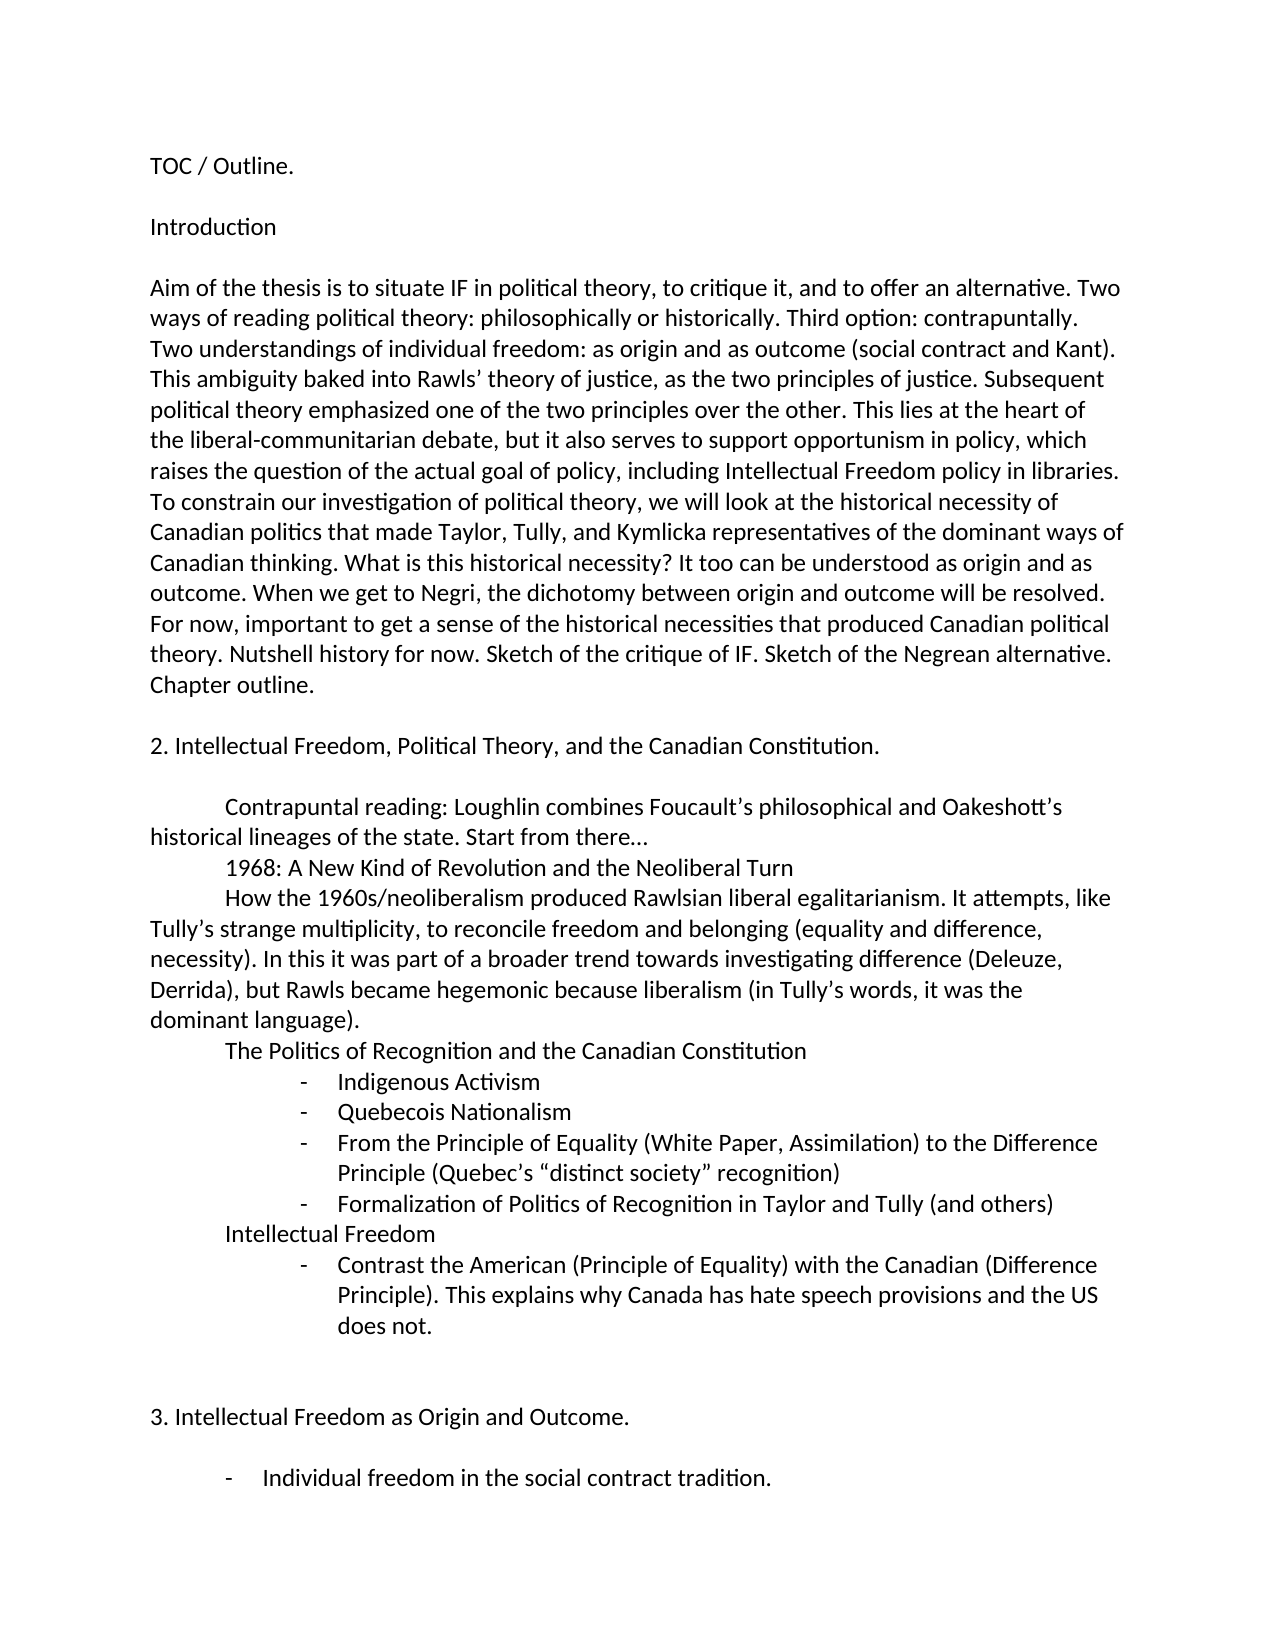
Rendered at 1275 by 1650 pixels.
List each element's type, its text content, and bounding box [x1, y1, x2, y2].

list Contrast the American (Principle of Equality) with the Canadian (Difference Principle). This explains why Canada has hate speech provisions and the US does not. [300, 1249, 1125, 1340]
text How the 1960s/neoliberalism produced Rawlsian liberal egalitarianism. It attempts, like Tully’s strange multiplicity, to reconcile freedom and belonging (equality and difference, necessity). In this it was part of a broader trend towards investigating difference (Deleuze, Derrida), but Rawls became hegemonic because liberalism (in Tully’s words, it was the dominant language). [150, 882, 1125, 1035]
list Quebecois Nationalism [300, 1096, 1125, 1127]
text 3. Intellectual Freedom as Origin and Outcome. [150, 1401, 1125, 1432]
list From the Principle of Equality (White Paper, Assimilation) to the Difference Principle (Quebec’s “distinct society” recognition) [300, 1127, 1125, 1188]
text Introduction [150, 211, 1125, 242]
list Formalization of Politics of Recognition in Taylor and Tully (and others) [300, 1188, 1125, 1218]
text Contrapuntal reading: Loughlin combines Foucault’s philosophical and Oakeshott’s historical lineages of the state. Start from there… [150, 791, 1125, 852]
text Intellectual Freedom [225, 1218, 1125, 1249]
list Individual freedom in the social contract tradition. [225, 1462, 1125, 1493]
text 1968: A New Kind of Revolution and the Neoliberal Turn [150, 852, 1125, 882]
text Aim of the thesis is to situate IF in political theory, to critique it, and to offer an alternative. Two ways of reading political theory: philosophically or historically. Third option: contrapuntally. Two understandings of individual freedom: as origin and as outcome (social contract and Kant). This ambiguity baked into Rawls’ theory of justice, as the two principles of justice. Subsequent political theory emphasized one of the two principles over the other. This lies at the heart of the liberal-communitarian debate, but it also serves to support opportunism in policy, which raises the question of the actual goal of policy, including Intellectual Freedom policy in libraries. To constrain our investigation of political theory, we will look at the historical necessity of Canadian politics that made Taylor, Tully, and Kymlicka representatives of the dominant ways of Canadian thinking. What is this historical necessity? It too can be understood as origin and as outcome. When we get to Negri, the dichotomy between origin and outcome will be resolved. For now, important to get a sense of the historical necessities that produced Canadian political theory. Nutshell history for now. Sketch of the critique of IF. Sketch of the Negrean alternative. Chapter outline. [150, 272, 1125, 699]
text 2. Intellectual Freedom, Political Theory, and the Canadian Constitution. [150, 730, 1125, 760]
text The Politics of Recognition and the Canadian Constitution [150, 1035, 1125, 1066]
text TOC / Outline. [150, 150, 1125, 181]
list Indigenous Activism [300, 1066, 1125, 1096]
